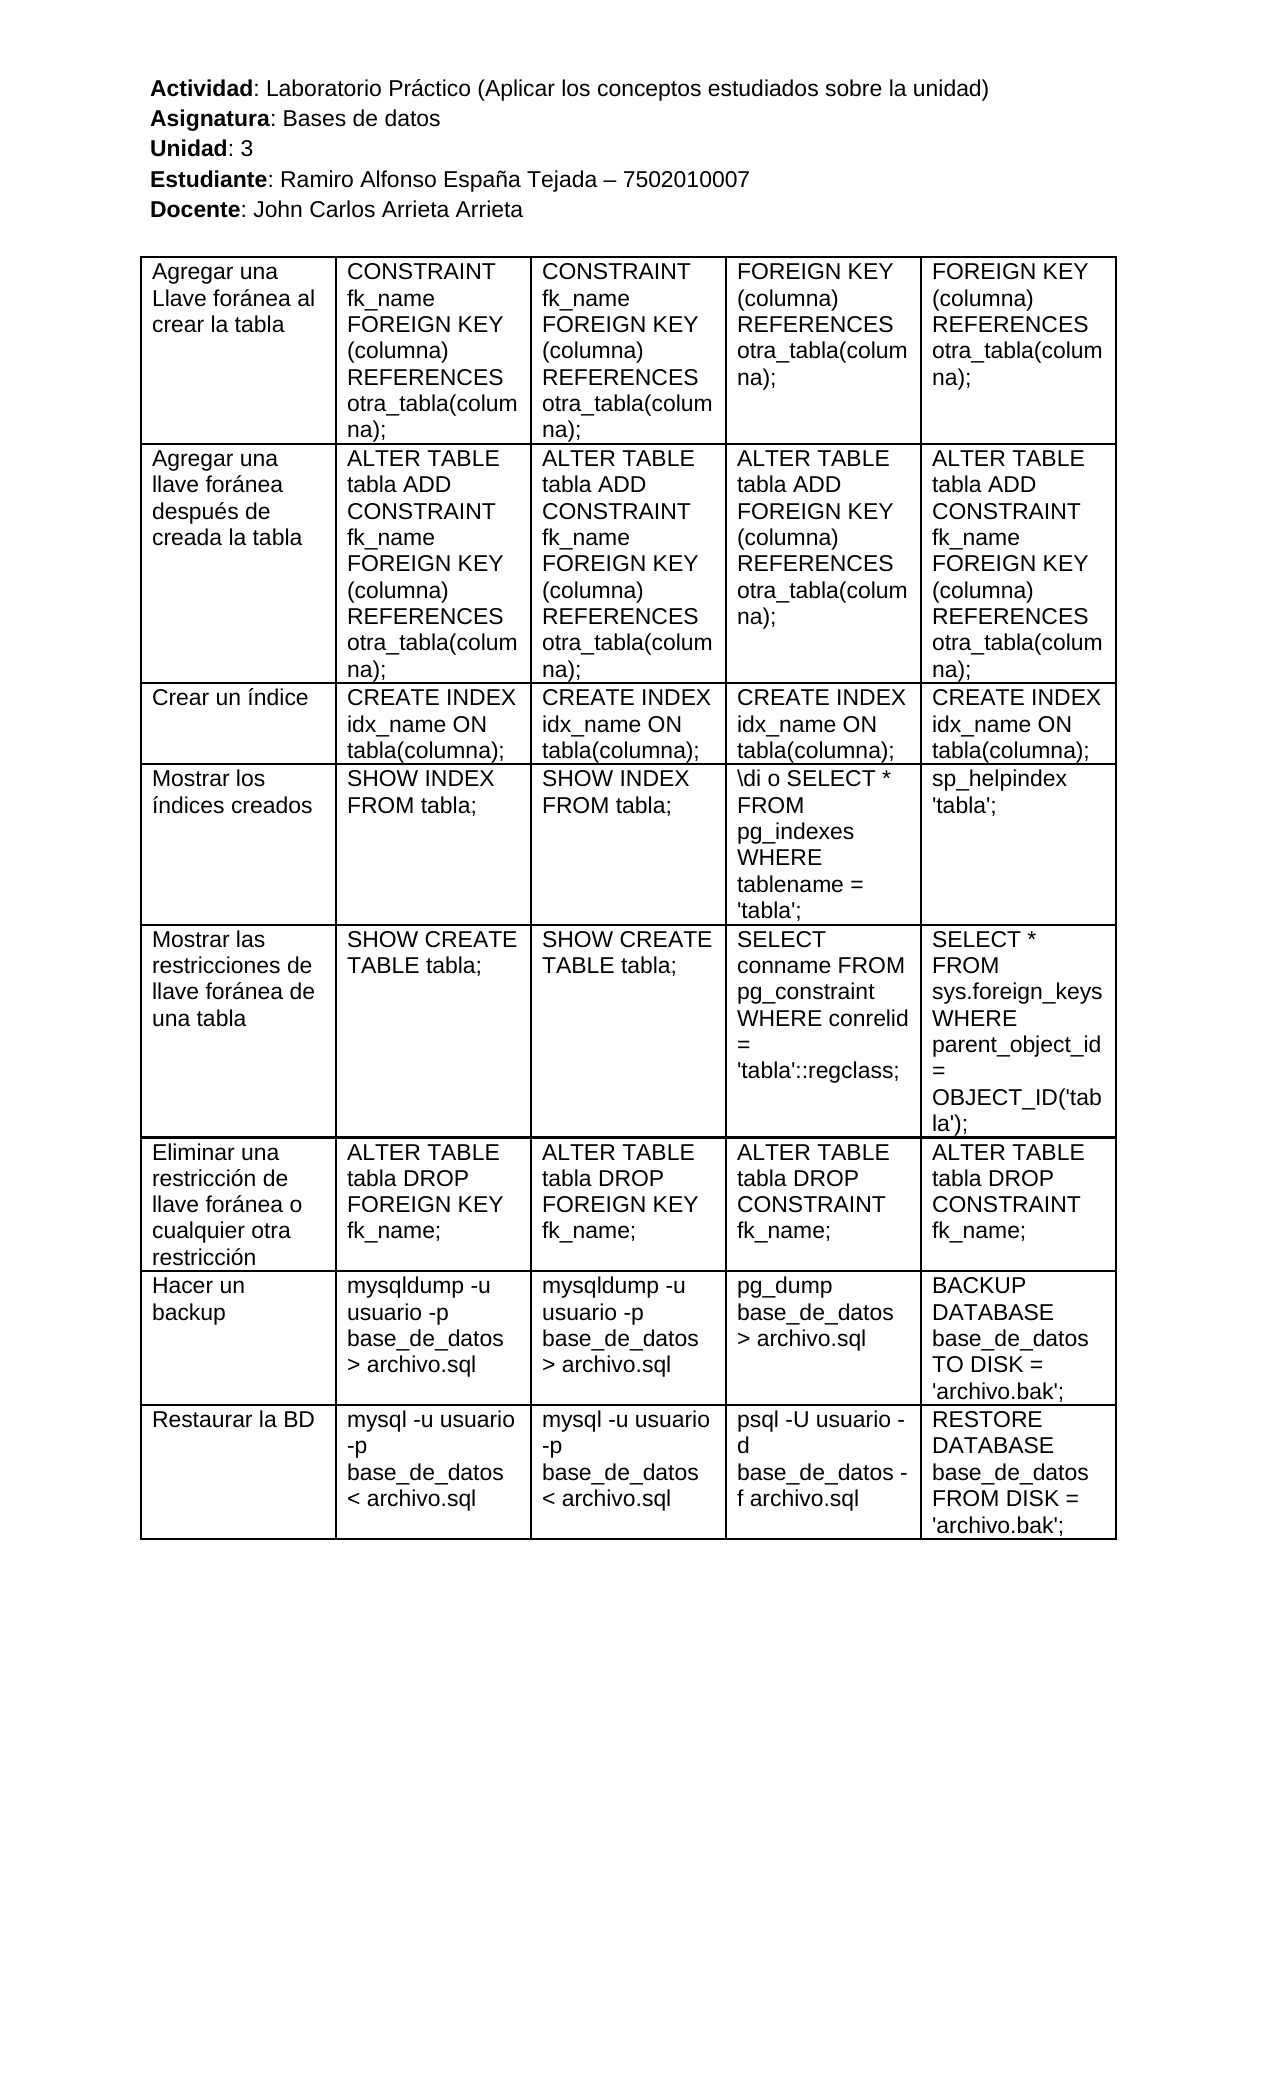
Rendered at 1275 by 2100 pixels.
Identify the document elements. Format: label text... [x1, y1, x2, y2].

table_cell SHOW INDEX FROM tabla; [337, 765, 530, 923]
table_cell RESTORE DATABASE base_de_datos FROM DISK = 'archivo.bak'; [922, 1406, 1115, 1538]
table_cell Mostrar los índices creados [142, 765, 335, 923]
table_cell FOREIGN KEY (columna) REFERENCES otra_tabla(columna); [922, 258, 1115, 443]
table_cell ALTER TABLE tabla ADD FOREIGN KEY (columna) REFERENCES otra_tabla(columna); [727, 445, 920, 682]
table_cell Agregar una Llave foránea al crear la tabla [142, 258, 335, 443]
table_cell pg_dump base_de_datos > archivo.sql [727, 1272, 920, 1404]
table_cell ALTER TABLE tabla DROP FOREIGN KEY fk_name; [337, 1139, 530, 1270]
table_cell BACKUP DATABASE base_de_datos TO DISK = 'archivo.bak'; [922, 1272, 1115, 1404]
table_cell SELECT conname FROM pg_constraint WHERE conrelid = 'tabla'::regclass; [727, 926, 920, 1136]
table_cell ALTER TABLE tabla ADD CONSTRAINT fk_name FOREIGN KEY (columna) REFERENCES otra_tabla(columna); [922, 445, 1115, 682]
table_cell ALTER TABLE tabla DROP CONSTRAINT fk_name; [727, 1139, 920, 1270]
table_cell SHOW INDEX FROM tabla; [532, 765, 725, 923]
table_cell ALTER TABLE tabla DROP CONSTRAINT fk_name; [922, 1139, 1115, 1270]
table_cell CONSTRAINT fk_name FOREIGN KEY (columna) REFERENCES otra_tabla(columna); [532, 258, 725, 443]
table_cell ALTER TABLE tabla ADD CONSTRAINT fk_name FOREIGN KEY (columna) REFERENCES otra_tabla(columna); [337, 445, 530, 682]
table_cell SHOW CREATE TABLE tabla; [532, 926, 725, 1136]
table_cell CREATE INDEX idx_name ON tabla(columna); [727, 684, 920, 763]
table_cell Restaurar la BD [142, 1406, 335, 1538]
table_cell mysql -u usuario -p base_de_datos < archivo.sql [532, 1406, 725, 1538]
table_cell mysqldump -u usuario -p base_de_datos > archivo.sql [337, 1272, 530, 1404]
table_cell SELECT * FROM sys.foreign_keys WHERE parent_object_id = OBJECT_ID('tabla'); [922, 926, 1115, 1136]
table_cell \di o SELECT * FROM pg_indexes WHERE tablename = 'tabla'; [727, 765, 920, 923]
table_cell SHOW CREATE TABLE tabla; [337, 926, 530, 1136]
table_cell CREATE INDEX idx_name ON tabla(columna); [532, 684, 725, 763]
table_cell Hacer un backup [142, 1272, 335, 1404]
table_cell FOREIGN KEY (columna) REFERENCES otra_tabla(columna); [727, 258, 920, 443]
table_cell mysqldump -u usuario -p base_de_datos > archivo.sql [532, 1272, 725, 1404]
table_cell ALTER TABLE tabla DROP FOREIGN KEY fk_name; [532, 1139, 725, 1270]
table_cell ALTER TABLE tabla ADD CONSTRAINT fk_name FOREIGN KEY (columna) REFERENCES otra_tabla(columna); [532, 445, 725, 682]
table_cell Agregar una llave foránea después de creada la tabla [142, 445, 335, 682]
table_cell Crear un índice [142, 684, 335, 763]
table_cell CREATE INDEX idx_name ON tabla(columna); [922, 684, 1115, 763]
table_cell psql -U usuario -d base_de_datos -f archivo.sql [727, 1406, 920, 1538]
table_cell Eliminar una restricción de llave foránea o cualquier otra restricción [142, 1139, 335, 1270]
table_cell sp_helpindex 'tabla'; [922, 765, 1115, 923]
table_cell CONSTRAINT fk_name FOREIGN KEY (columna) REFERENCES otra_tabla(columna); [337, 258, 530, 443]
table_cell CREATE INDEX idx_name ON tabla(columna); [337, 684, 530, 763]
table_cell mysql -u usuario -p base_de_datos < archivo.sql [337, 1406, 530, 1538]
table_cell Mostrar las restricciones de llave foránea de una tabla [142, 926, 335, 1136]
